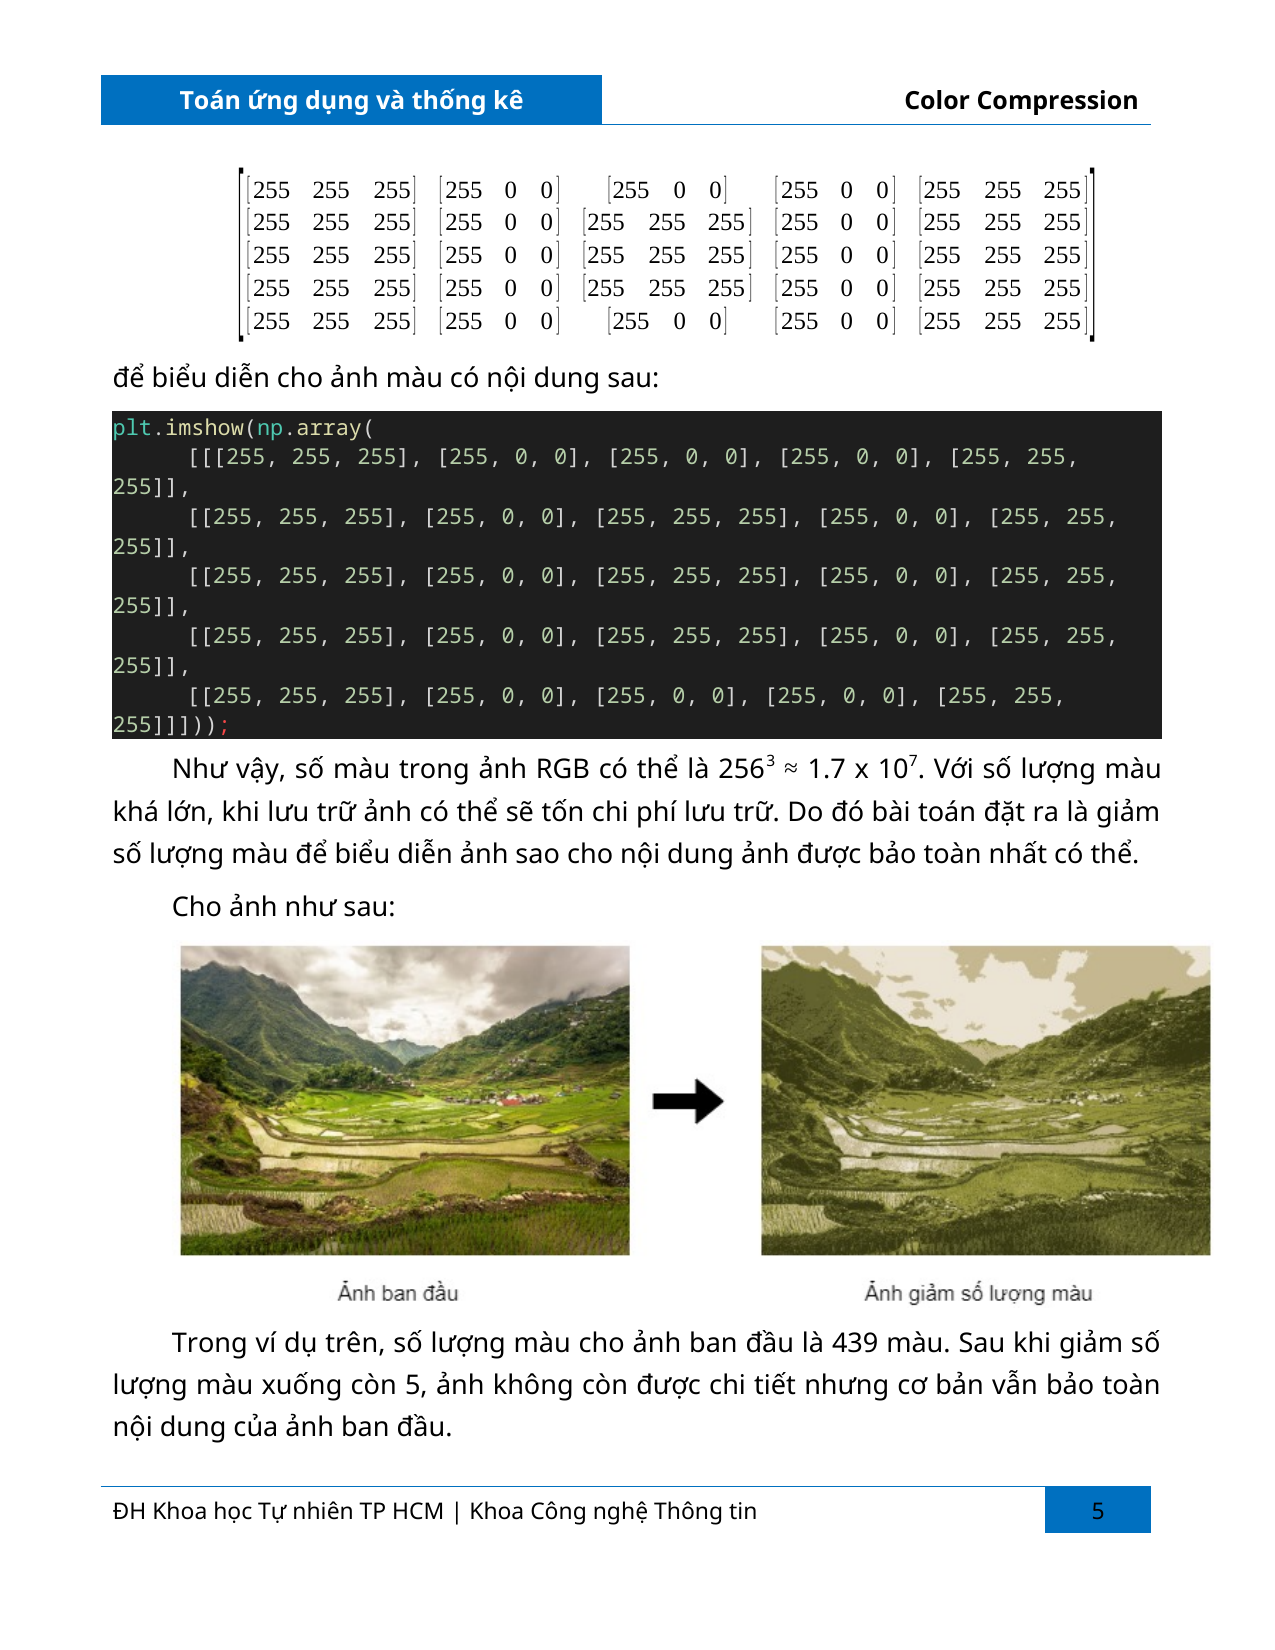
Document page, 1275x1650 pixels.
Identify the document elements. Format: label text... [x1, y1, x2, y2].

picture [171, 940, 1222, 1308]
text để biểu diễn cho ảnh màu có nội dung sau: [112, 359, 1162, 396]
text [[255, 255, 255], [255, 0, 0], [255, 255, 255], [255, 0, 0], [255, 255, 255]], [112, 501, 1162, 560]
text Như vậy, số màu trong ảnh RGB có thể là 2563 1.7 x 107. Với số lượng màu khá lớn, khi lưu trữ ảnh có thể sẽ tốn chi phí lưu trữ. Do đó bài toán đặt ra là giảm số lượng màu để biểu diễn ảnh sao cho nội dung ảnh được bảo toàn nhất có thể. [112, 749, 1162, 871]
text [[255, 255, 255], [255, 0, 0], [255, 255, 255], [255, 0, 0], [255, 255, 255]], [112, 620, 1162, 679]
text Trong ví dụ trên, số lượng màu cho ảnh ban đầu là 439 màu. Sau khi giảm số lượng màu xuống còn 5, ảnh không còn được chi tiết nhưng cơ bản vẫn bảo toàn nội dung của ảnh ban đầu. [112, 1323, 1162, 1445]
text [[255, 255, 255], [255, 0, 0], [255, 255, 255], [255, 0, 0], [255, 255, 255]], [112, 560, 1162, 620]
text Cho ảnh như sau: [112, 887, 1162, 924]
text [[[255, 255, 255], [255, 0, 0], [255, 0, 0], [255, 0, 0], [255, 255, 255]], [112, 441, 1162, 501]
text plt.imshow(np.array( [112, 411, 1162, 441]
text [[255, 255, 255], [255, 0, 0], [255, 0, 0], [255, 0, 0], [255, 255, 255]]])); [112, 679, 1162, 739]
